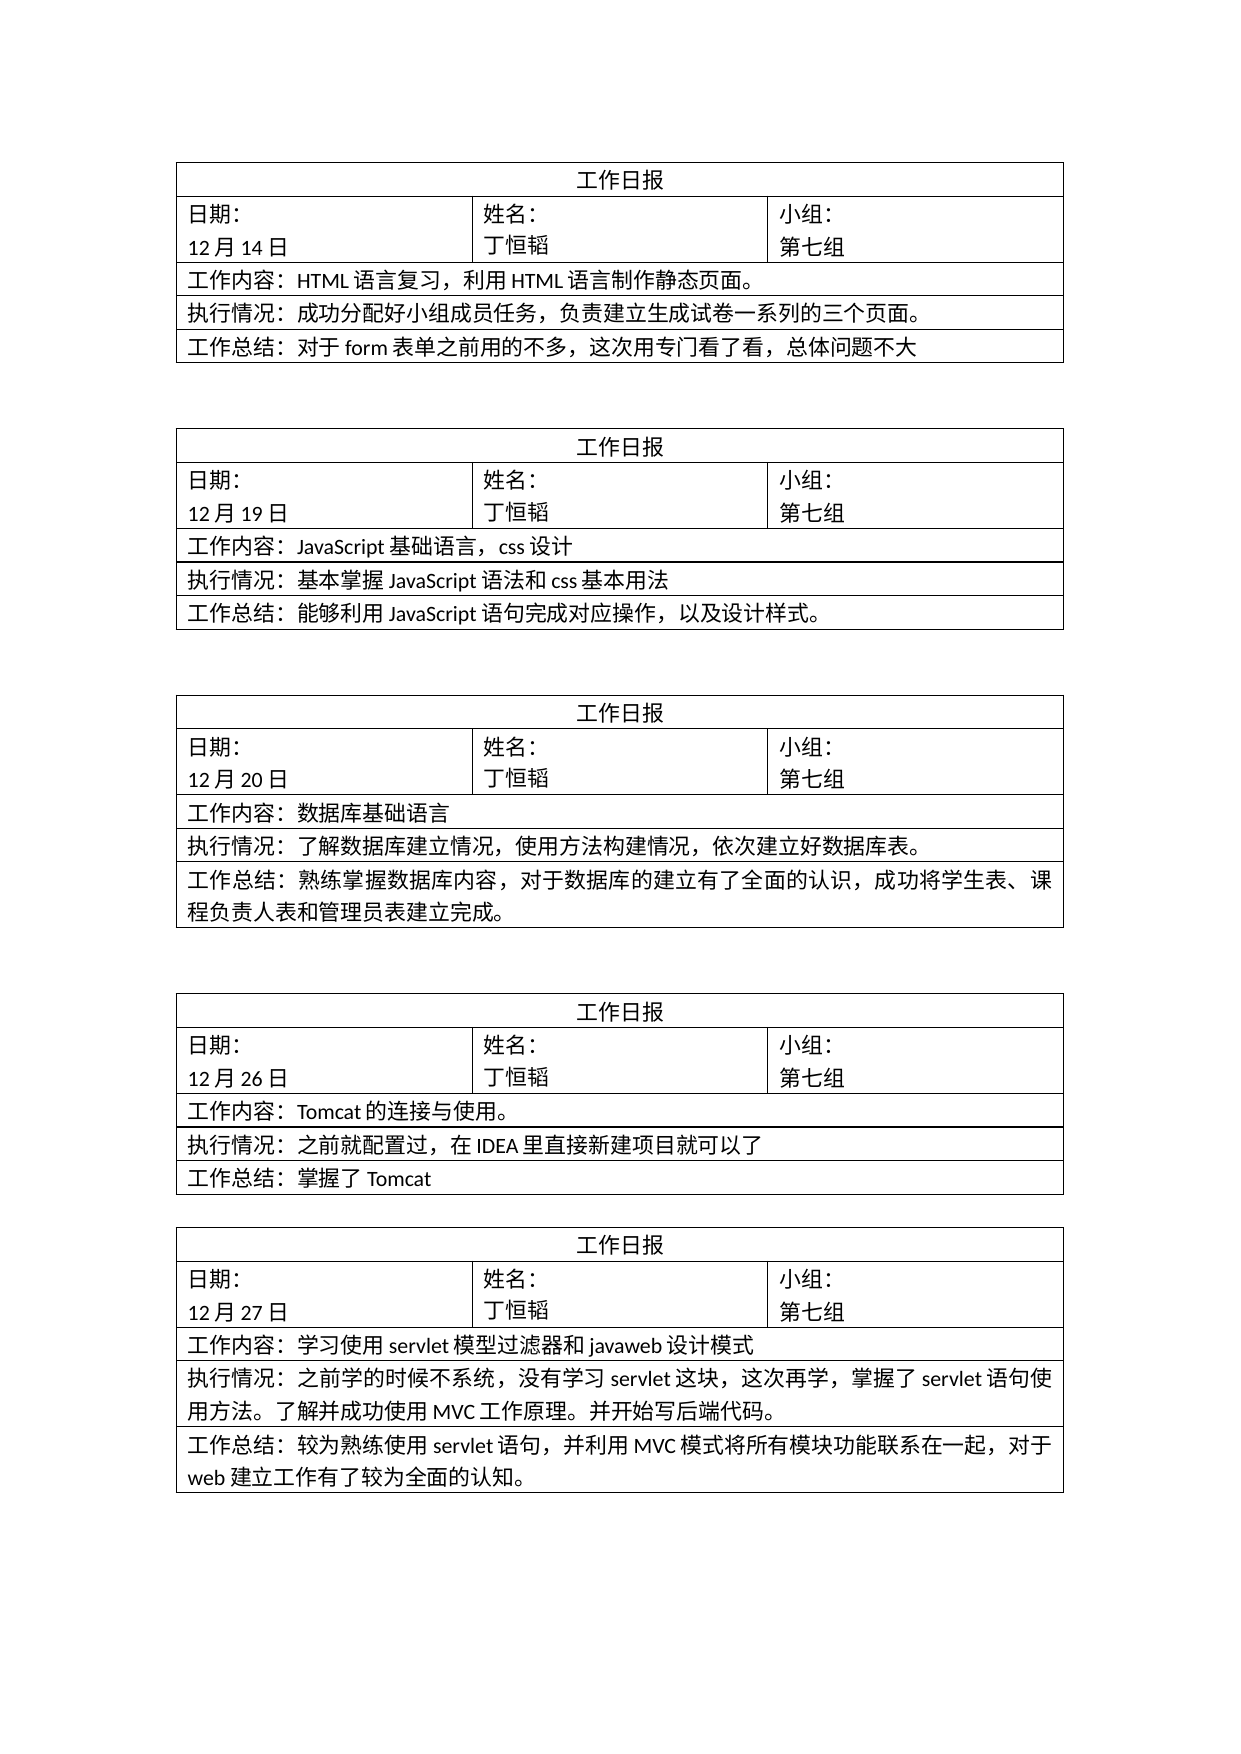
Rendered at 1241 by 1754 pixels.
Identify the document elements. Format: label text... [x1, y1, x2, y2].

table_cell 工作内容：学习使用servlet模型过滤器和javaweb设计模式 [177, 1328, 1063, 1360]
table_cell 工作内容：Tomcat的连接与使用。 [177, 1094, 1063, 1126]
table_cell 工作内容：JavaScript基础语言，css设计 [177, 529, 1063, 561]
table_cell 执行情况：基本掌握JavaScript语法和css基本用法 [177, 563, 1063, 595]
table_cell 日期： 12月27日 [177, 1262, 472, 1327]
table_cell 小组： 第七组 [768, 1028, 1063, 1093]
table_cell 工作内容：数据库基础语言 [177, 795, 1063, 828]
table_cell 执行情况：之前学的时候不系统，没有学习servlet这块，这次再学，掌握了servlet语句使用方法。了解并成功使用MVC工作原理。并开始写后端代码。 [177, 1361, 1063, 1426]
table_cell 工作总结：掌握了Tomcat [177, 1161, 1063, 1193]
table_cell 执行情况：成功分配好小组成员任务，负责建立生成试卷一系列的三个页面。 [177, 296, 1063, 329]
table_cell 日期： 12月19日 [177, 463, 472, 528]
table_cell 工作总结：能够利用JavaScript语句完成对应操作，以及设计样式。 [177, 596, 1063, 628]
table_header 工作日报 [177, 429, 1063, 462]
table_cell 工作总结：较为熟练使用servlet语句，并利用MVC模式将所有模块功能联系在一起，对于web建立工作有了较为全面的认知。 [177, 1427, 1063, 1492]
table_cell 工作总结：对于form表单之前用的不多，这次用专门看了看，总体问题不大 [177, 330, 1063, 362]
table_header 工作日报 [177, 163, 1063, 196]
table_cell 姓名： 丁恒韬 [473, 729, 767, 794]
table_cell 执行情况：之前就配置过，在IDEA里直接新建项目就可以了 [177, 1128, 1063, 1160]
table_header 工作日报 [177, 696, 1063, 728]
table_cell 执行情况：了解数据库建立情况，使用方法构建情况，依次建立好数据库表。 [177, 829, 1063, 861]
table_cell 姓名： 丁恒韬 [473, 463, 767, 528]
table_cell 工作总结：熟练掌握数据库内容，对于数据库的建立有了全面的认识，成功将学生表、课程负责人表和管理员表建立完成。 [177, 862, 1063, 927]
table_cell 小组： 第七组 [768, 197, 1063, 262]
table_cell 工作内容：HTML语言复习，利用HTML语言制作静态页面。 [177, 263, 1063, 295]
table_cell 日期： 12月20日 [177, 729, 472, 794]
table_cell 日期： 12月14日 [177, 197, 472, 262]
table_header 工作日报 [177, 994, 1063, 1027]
table_cell 姓名： 丁恒韬 [473, 1262, 767, 1327]
table_cell 日期： 12月26日 [177, 1028, 472, 1093]
table_header 工作日报 [177, 1228, 1063, 1261]
table_cell 小组： 第七组 [768, 1262, 1063, 1327]
table_cell 姓名： 丁恒韬 [473, 1028, 767, 1093]
table_cell 姓名： 丁恒韬 [473, 197, 767, 262]
table_cell 小组： 第七组 [768, 729, 1063, 794]
table_cell 小组： 第七组 [768, 463, 1063, 528]
